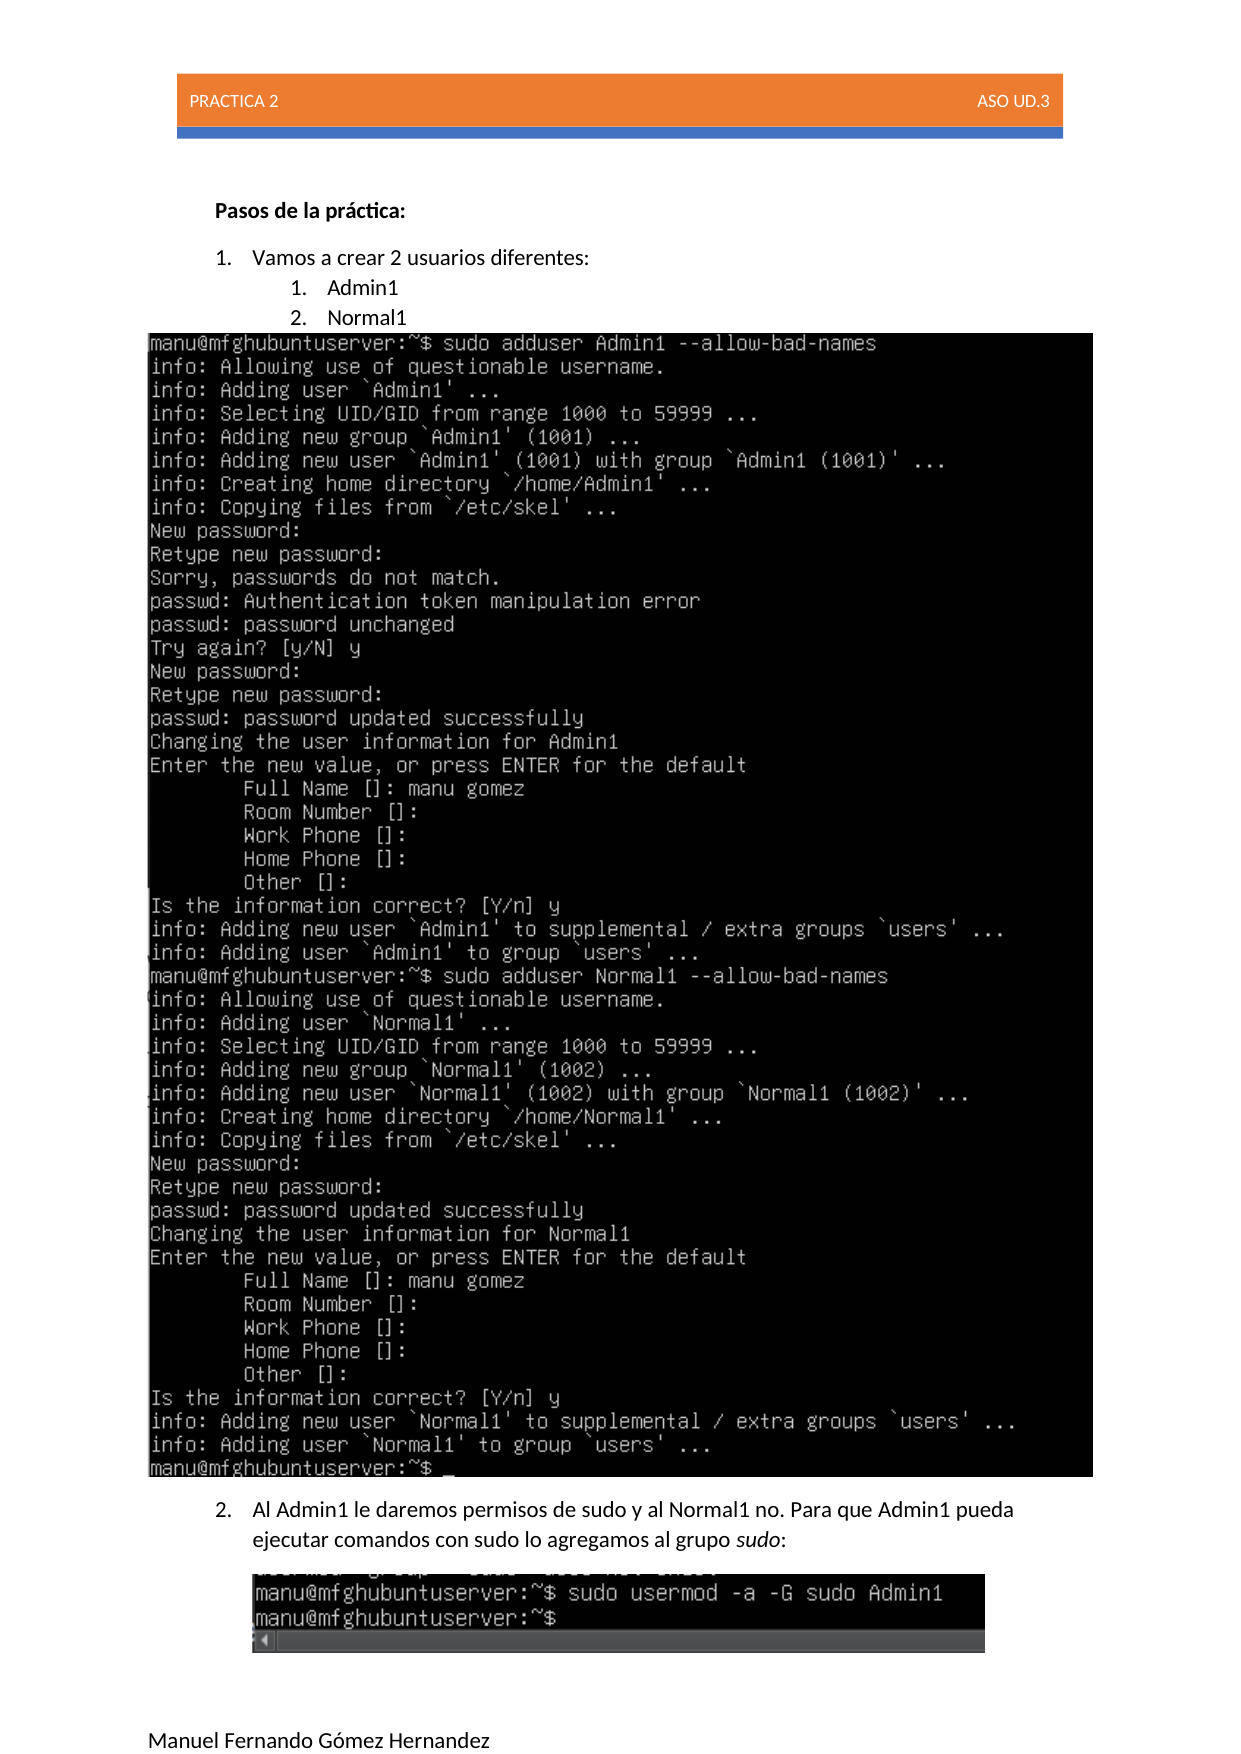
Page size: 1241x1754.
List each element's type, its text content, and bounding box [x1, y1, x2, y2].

text Pasos de la práctica: [215, 196, 1093, 224]
list Al Admin1 le daremos permisos de sudo y al Normal1 no. Para que Admin1 pueda ejecutar comandos con sudo lo agregamos al grupo sudo: [215, 1495, 1014, 1553]
picture [252, 1574, 985, 1653]
list Admin1 [290, 273, 1093, 301]
list Vamos a crear 2 usuarios diferentes: [215, 243, 1093, 271]
list Normal1 [290, 303, 1093, 331]
picture [147, 333, 1093, 1477]
